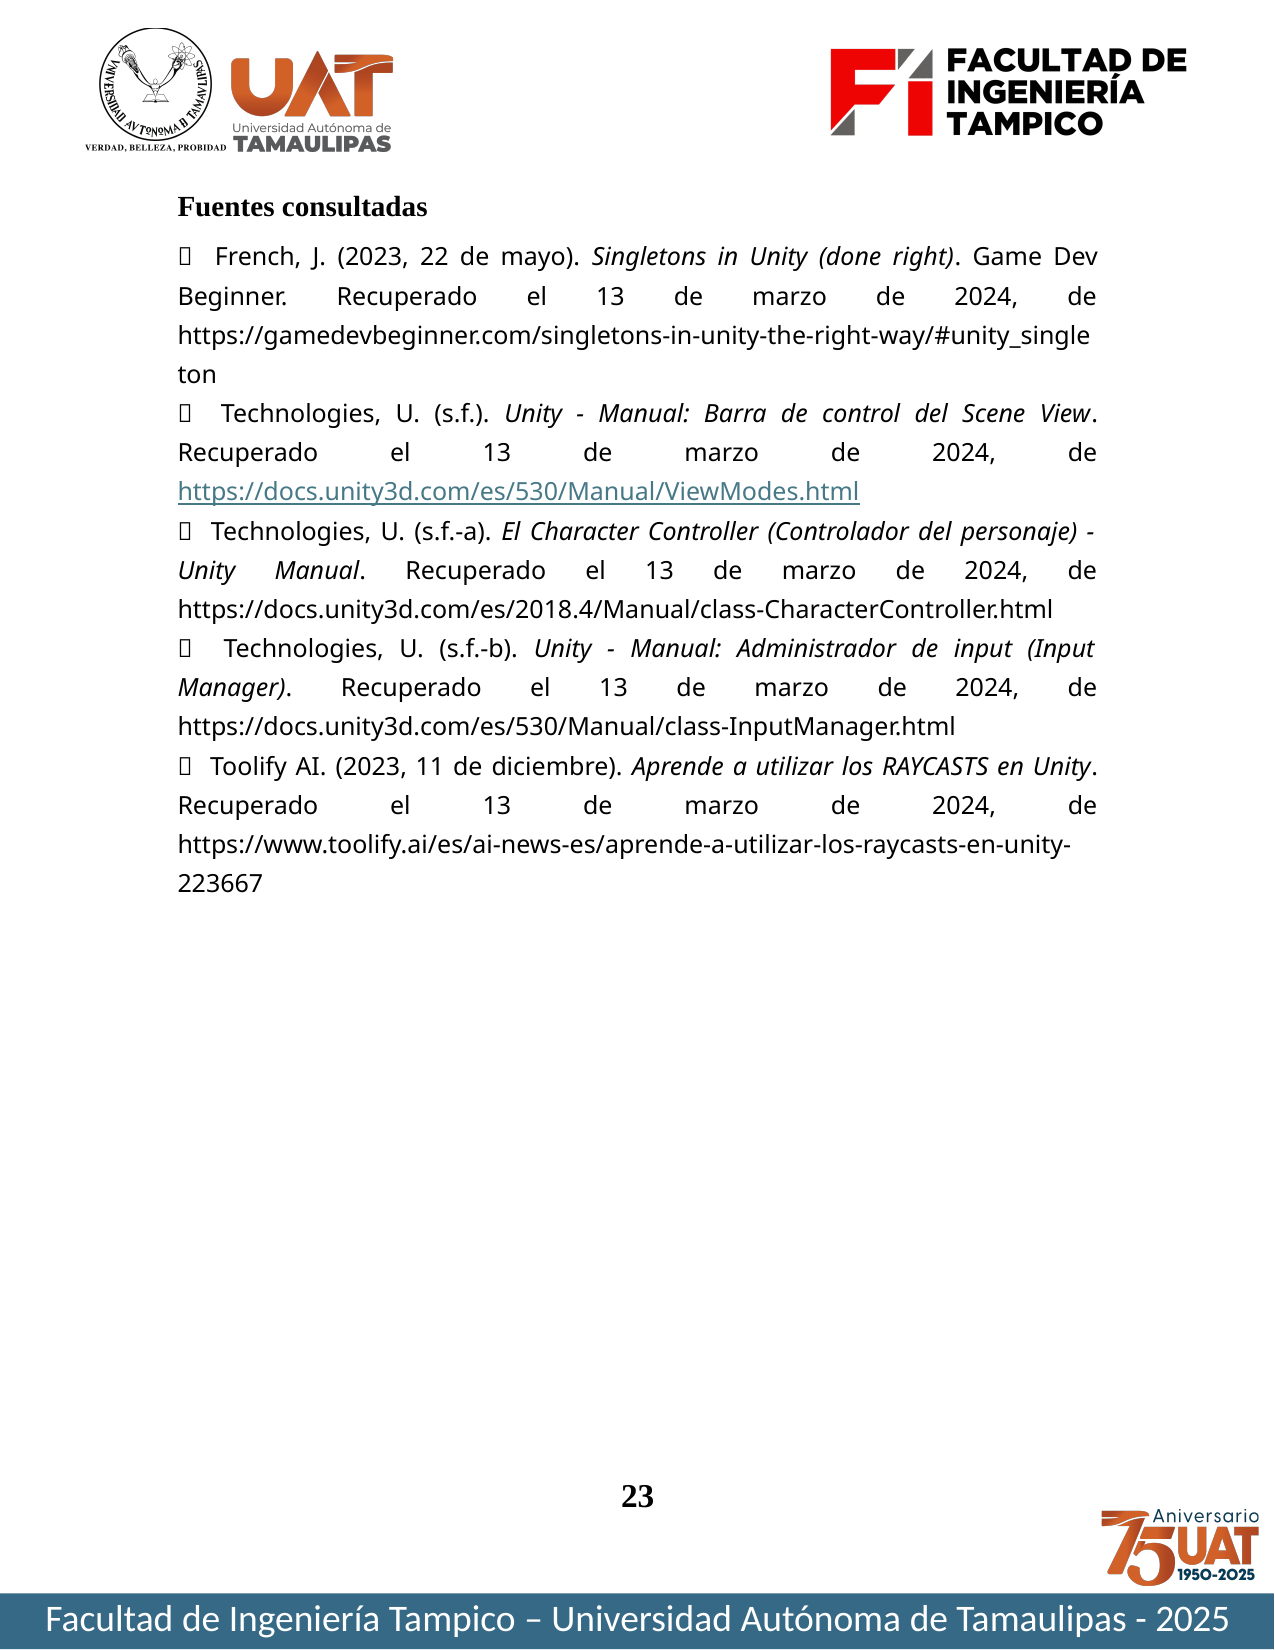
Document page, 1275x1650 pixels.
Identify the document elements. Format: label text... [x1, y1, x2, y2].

text  Technologies, U. (s.f.-a). El Character Controller (Controlador del personaje) - Unity Manual. Recuperado el 13 de marzo de 2024, de https://docs.unity3d.com/es/2018.4/Manual/class-CharacterController.html [177, 513, 1098, 626]
text  Toolify AI. (2023, 11 de diciembre). Aprende a utilizar los RAYCASTS en Unity. Recuperado el 13 de marzo de 2024, de https://www.toolify.ai/es/ai-news-es/aprende-a-utilizar-los-raycasts-en-unity-223667 [177, 748, 1098, 900]
text  French, J. (2023, 22 de mayo). Singletons in Unity (done right). Game Dev Beginner. Recuperado el 13 de marzo de 2024, de https://gamedevbeginner.com/singletons-in-unity-the-right-way/#unity_singleton [177, 239, 1098, 391]
picture [823, 37, 1199, 144]
picture [85, 28, 394, 152]
subtitle Fuentes consultadas [177, 189, 1098, 222]
text  Technologies, U. (s.f.-b). Unity - Manual: Administrador de input (Input Manager). Recuperado el 13 de marzo de 2024, de https://docs.unity3d.com/es/530/Manual/class-InputManager.html [177, 631, 1098, 743]
text  Technologies, U. (s.f.). Unity - Manual: Barra de control del Scene View. Recuperado el 13 de marzo de 2024, de https://docs.unity3d.com/es/530/Manual/ViewModes.html [177, 396, 1098, 508]
picture [1101, 1509, 1259, 1586]
